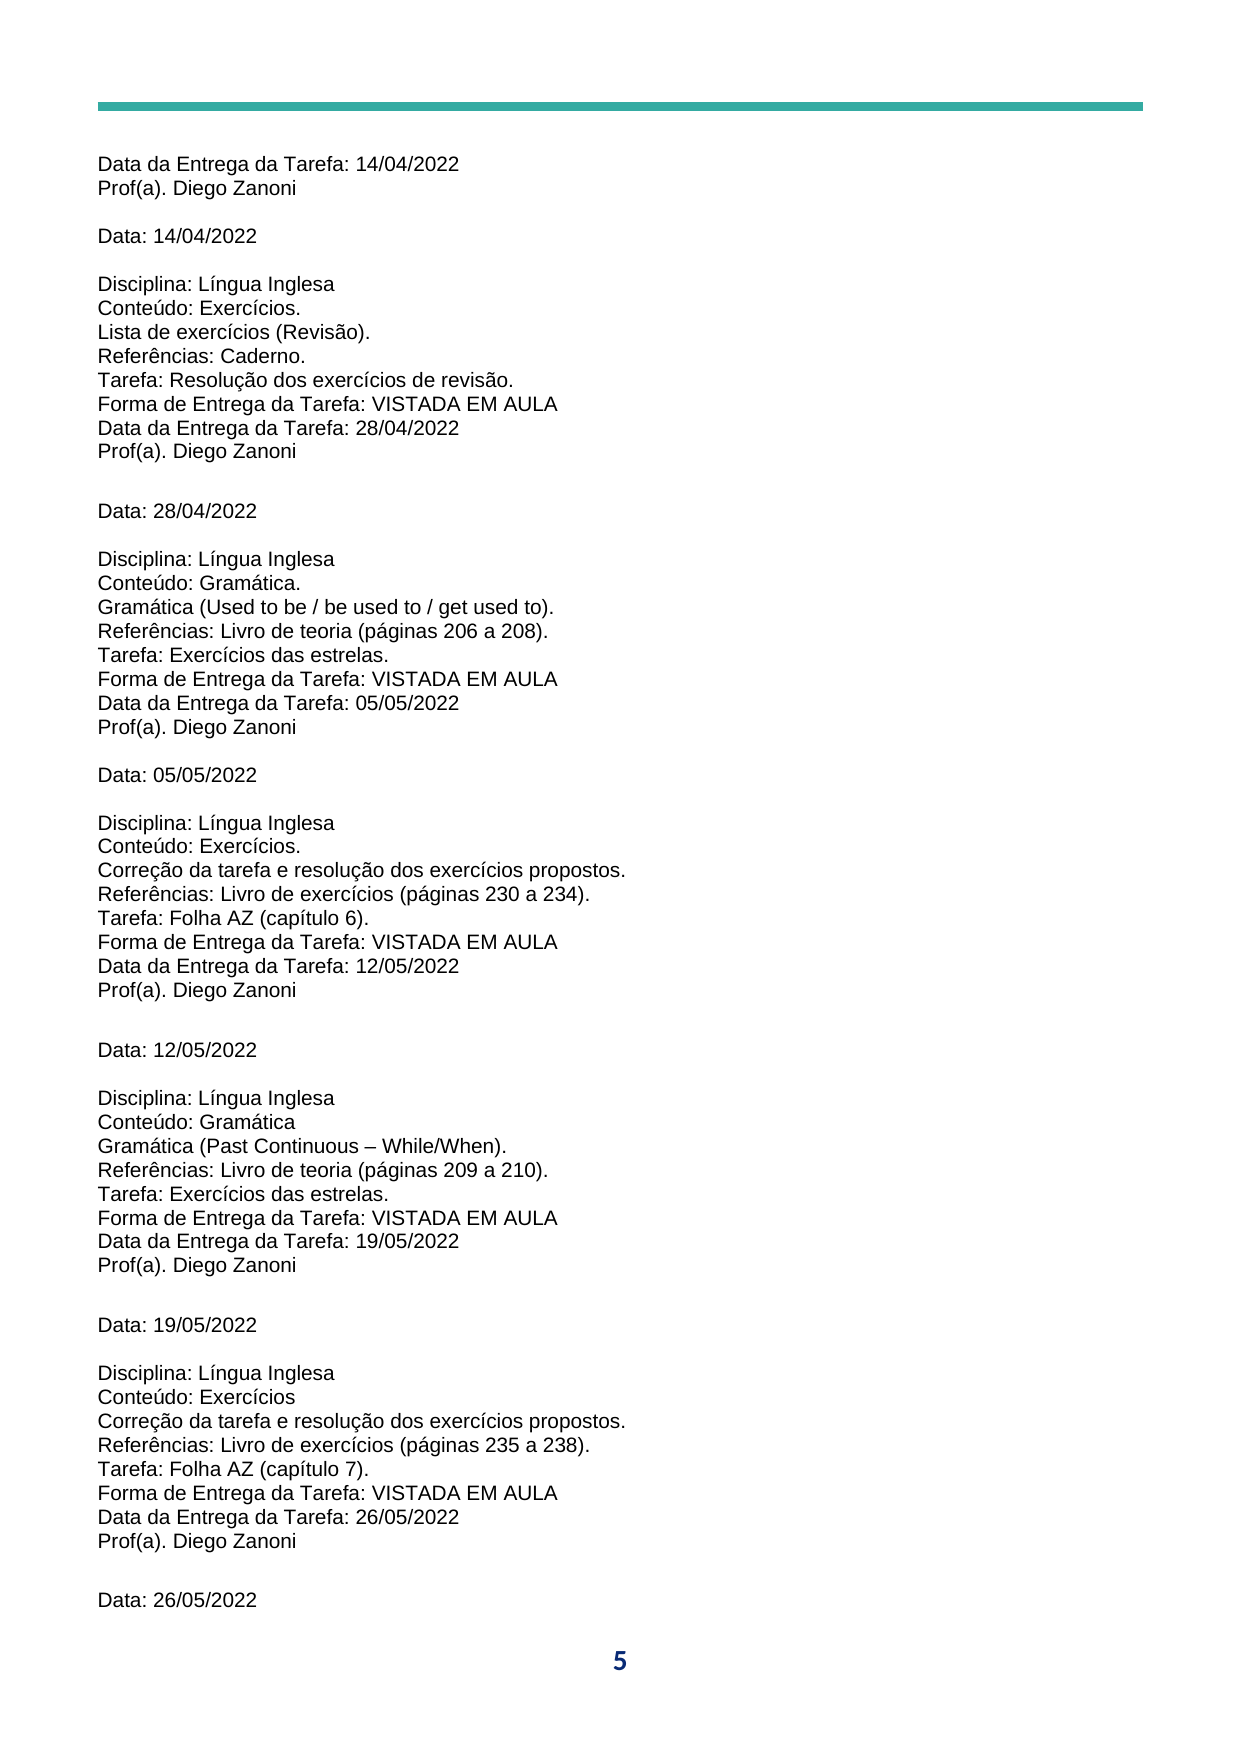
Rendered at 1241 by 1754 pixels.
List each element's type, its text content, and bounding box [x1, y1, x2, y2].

text Referências: Livro de exercícios (páginas 235 a 238). Tarefa: Folha AZ (capítulo 7). Forma de Entrega da Tarefa: VISTADA EM AULA Data da Entrega da Tarefa: 26/05/2022 Prof(a). Diego Zanoni [97, 1433, 1143, 1552]
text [97, 1588, 1143, 1636]
text Data: 19/05/2022 Disciplina: Língua Inglesa Conteúdo: Exercícios [97, 1313, 1143, 1409]
text Gramática (Past Continuous – While/When). [97, 1133, 1143, 1157]
text Referências: Livro de teoria (páginas 209 a 210). Tarefa: Exercícios das estrelas. Forma de Entrega da Tarefa: VISTADA EM AULA Data da Entrega da Tarefa: 19/05/2022 Prof(a). Diego Zanoni [97, 1157, 1143, 1277]
text Referências: Livro de exercícios (páginas 230 a 234). Tarefa: Folha AZ (capítulo 6). Forma de Entrega da Tarefa: VISTADA EM AULA Data da Entrega da Tarefa: 12/05/2022 Prof(a). Diego Zanoni [97, 882, 1143, 1002]
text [97, 152, 1143, 200]
text Data: 14/04/2022 Disciplina: Língua Inglesa Conteúdo: Exercícios. Lista de exercícios (Revisão). [97, 224, 1143, 343]
text Data: 28/04/2022 Disciplina: Língua Inglesa Conteúdo: Gramática. Gramática (Used to be / be used to / get used to). [97, 499, 1143, 619]
text Correção da tarefa e resolução dos exercícios propostos. [97, 858, 1143, 882]
text Referências: Caderno. Tarefa: Resolução dos exercícios de revisão. Forma de Entrega da Tarefa: VISTADA EM AULA Data da Entrega da Tarefa: 28/04/2022 Prof(a). Diego Zanoni [97, 343, 1143, 463]
text Data: 05/05/2022 Disciplina: Língua Inglesa Conteúdo: Exercícios. [97, 762, 1143, 858]
text Correção da tarefa e resolução dos exercícios propostos. [97, 1409, 1143, 1433]
text Data: 12/05/2022 Disciplina: Língua Inglesa Conteúdo: Gramática [97, 1038, 1143, 1133]
text Referências: Livro de teoria (páginas 206 a 208). Tarefa: Exercícios das estrelas. Forma de Entrega da Tarefa: VISTADA EM AULA Data da Entrega da Tarefa: 05/05/2022 Prof(a). Diego Zanoni [97, 619, 1143, 738]
